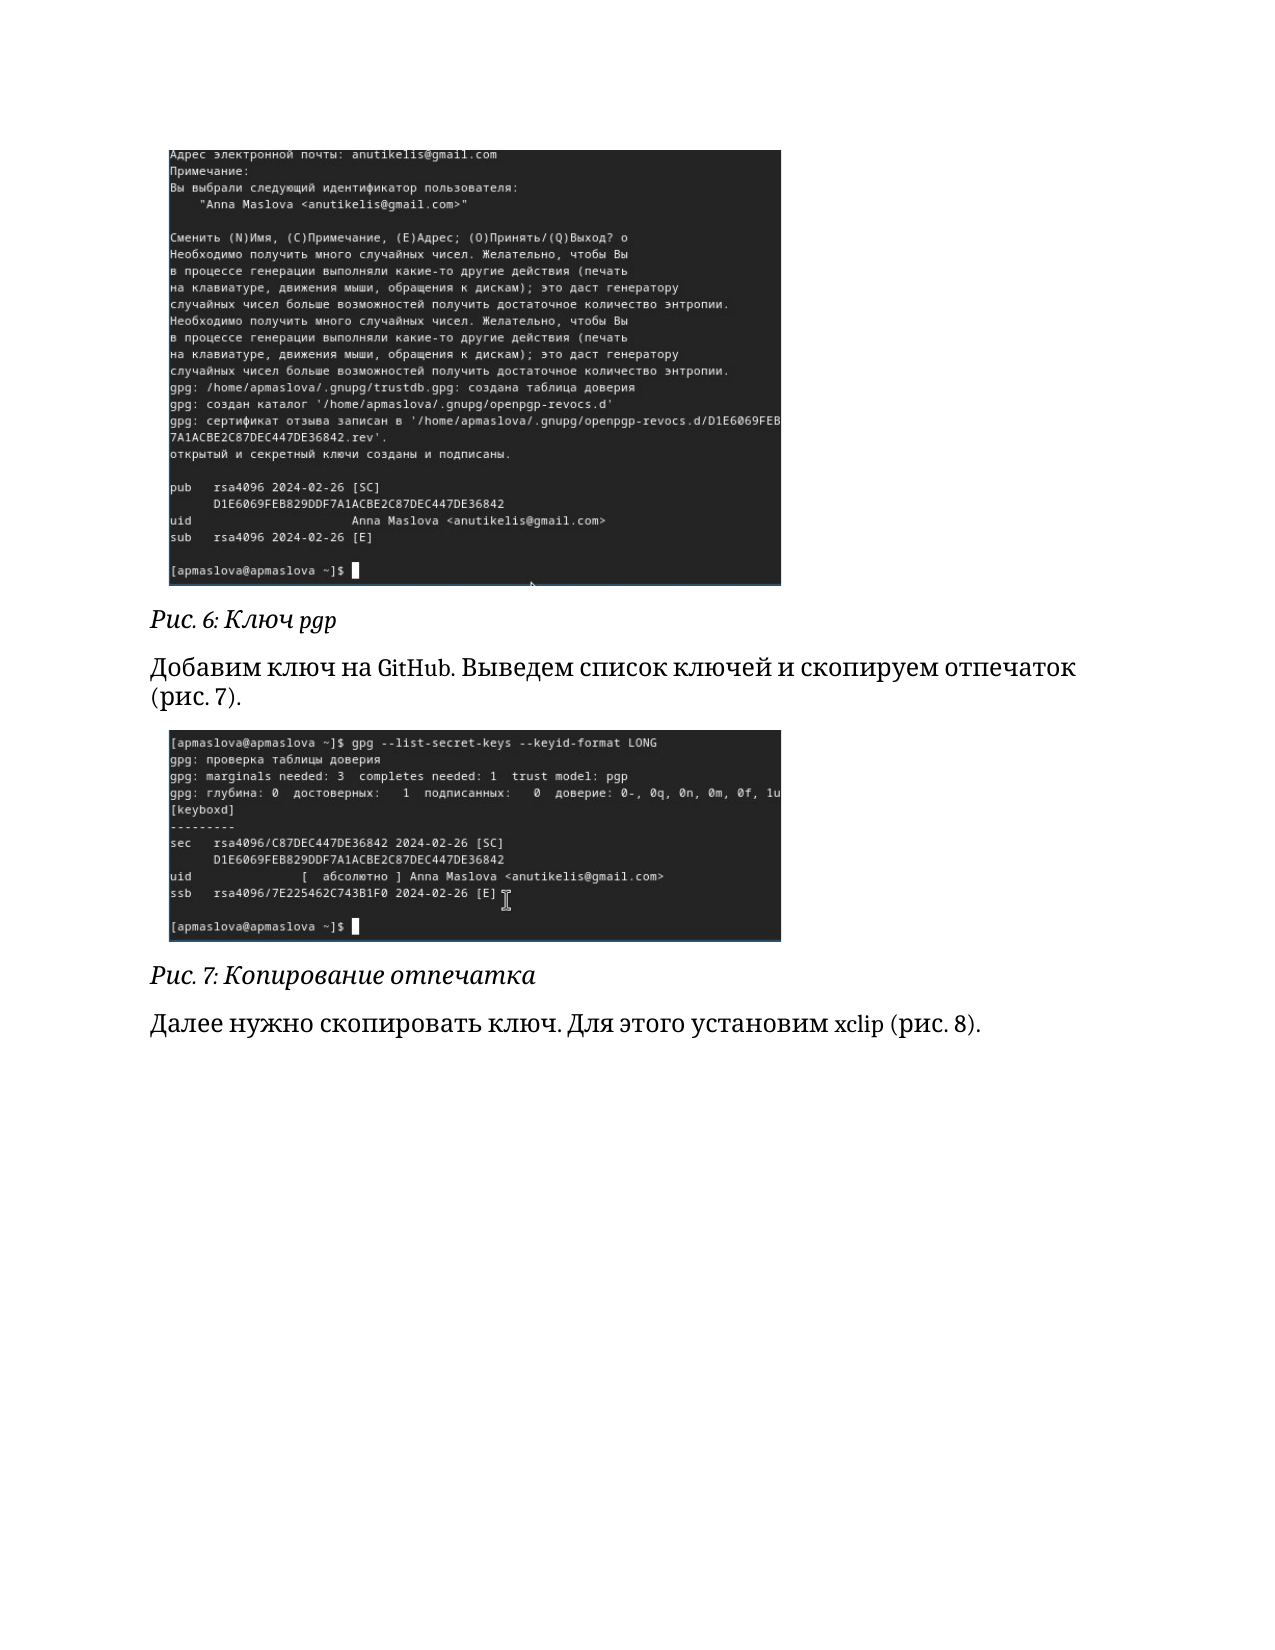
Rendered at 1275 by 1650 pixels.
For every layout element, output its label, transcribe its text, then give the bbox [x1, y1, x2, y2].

text Далее нужно скопировать ключ. Для этого установим xclip (рис. 8). [150, 1010, 1125, 1038]
text Добавим ключ на GitHub. Выведем список ключей и скопируем отпечаток (рис. 7). [150, 654, 1125, 711]
text Рис. 6: Ключ pgp [150, 606, 1125, 635]
text Рис. 7: Копирование отпечатка [150, 962, 1125, 991]
picture [168, 150, 782, 586]
picture [168, 730, 782, 942]
